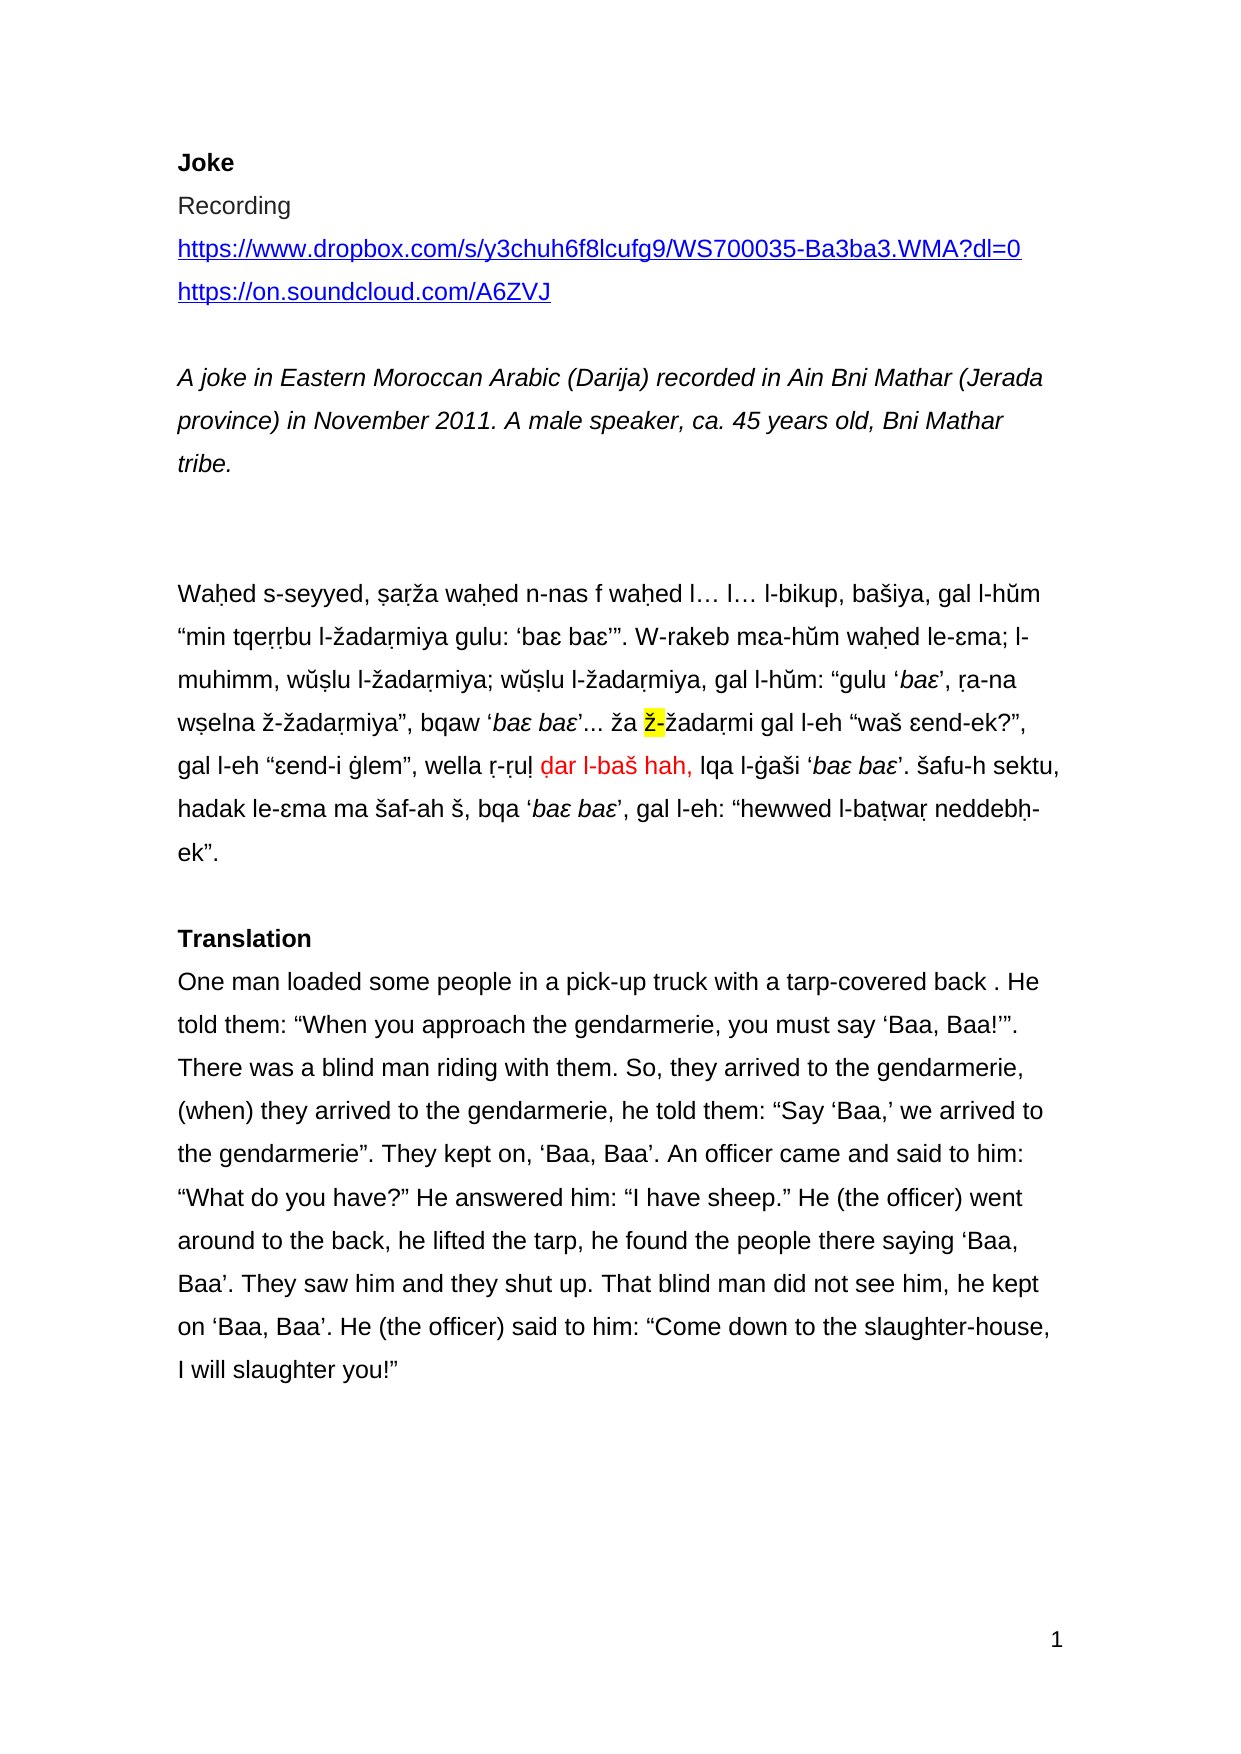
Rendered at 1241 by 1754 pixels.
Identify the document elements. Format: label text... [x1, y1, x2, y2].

text https://on.soundcloud.com/A6ZVJ [177, 277, 1063, 306]
text Joke [177, 148, 1063, 176]
text https://www.dropbox.com/s/y3chuh6f8lcufg9/WS700035-Ba3ba3.WMA?dl=0 [177, 234, 1063, 263]
text Translation [177, 924, 1063, 953]
text Waḥed s-seyyed, ṣaṛža waḥed n-nas f waḥed l… l… l-bikup, bašiya, gal l-hŭm “min tqeṛṛbu l-žadaṛmiya gulu: ‘baɛ baɛ’”. W-rakeb mɛa-hŭm waḥed le-ɛma; l-muhimm, wŭṣlu l-žadaṛmiya; wŭṣlu l-žadaṛmiya, gal l-hŭm: “gulu ‘baɛ’, ṛa-na wṣelna ž-žadaṛmiya”, bqaw ‘baɛ baɛ’... ža ž-žadaṛmi gal l-eh “waš ɛend-ek?”, gal l-eh “ɛend-i ġlem”, wella ṛ-ṛuḷ ḍar l-baš hah, lqa l-ġaši ‘baɛ baɛ’. šafu-h sektu, hadak le-ɛma ma šaf-ah š, bqa ‘baɛ baɛ’, gal l-eh: “hewwed l-baṭwaṛ neddebḥ-ek”. [177, 579, 1063, 866]
text One man loaded some people in a pick-up truck with a tarp-covered back . He told them: “When you approach the gendarmerie, you must say ‘Baa, Baa!’”. [177, 967, 1063, 1039]
text Recording [177, 191, 1063, 219]
text There was a blind man riding with them. So, they arrived to the gendarmerie, (when) they arrived to the gendarmerie, he told them: “Say ‘Baa,’ we arrived to the gendarmerie”. They kept on, ‘Baa, Baa’. An officer came and said to him: “What do you have?” He answered him: “I have sheep.” He (the officer) went around to the back, he lifted the tarp, he found the people there saying ‘Baa, Baa’. They saw him and they shut up. That blind man did not see him, he kept on ‘Baa, Baa’. He (the officer) said to him: “Come down to the slaughter-house, I will slaughter you!” [177, 1053, 1063, 1384]
text A joke in Eastern Moroccan Arabic (Darija) recorded in Ain Bni Mathar (Jerada province) in November 2011. A male speaker, ca. 45 years old, Bni Mathar tribe. [177, 363, 1063, 478]
